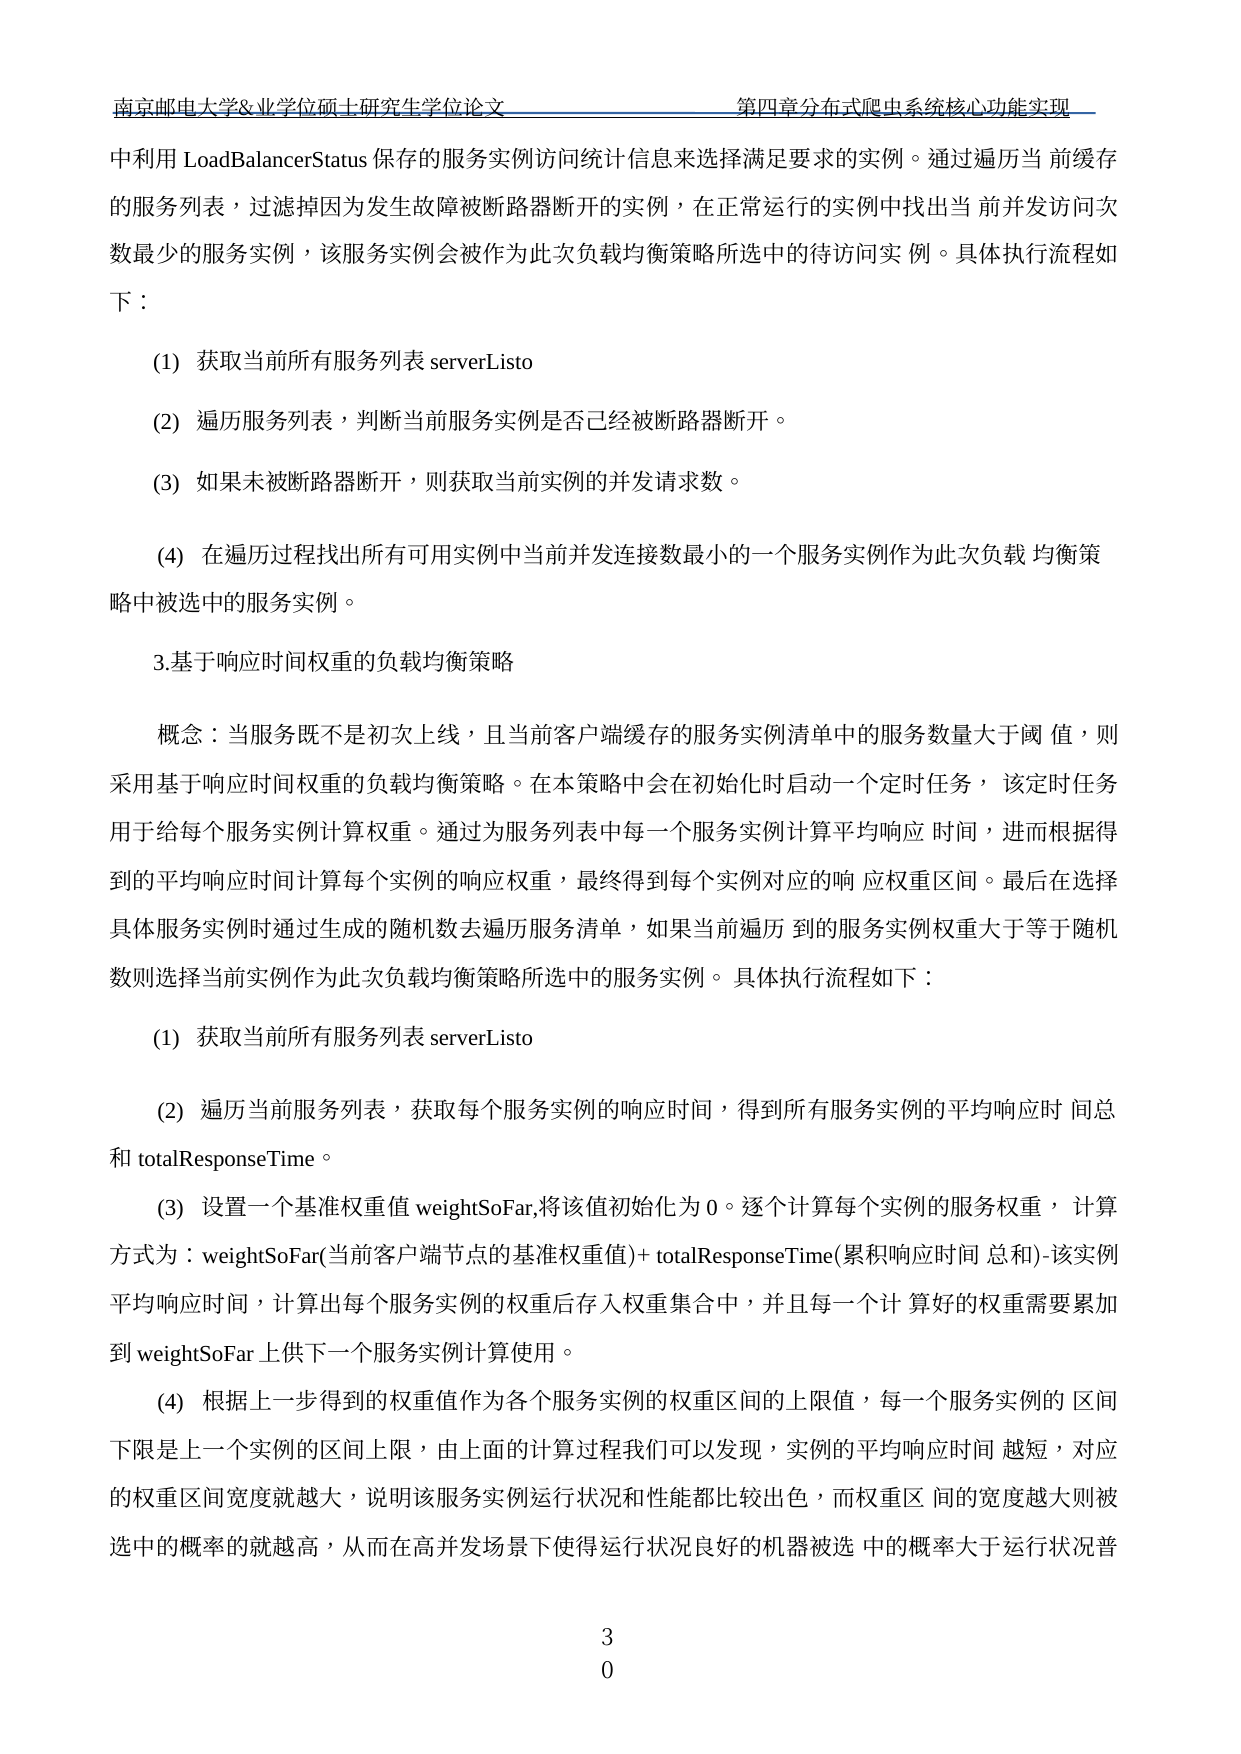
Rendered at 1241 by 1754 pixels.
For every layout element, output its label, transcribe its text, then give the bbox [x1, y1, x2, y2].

list 如果未被断路器断开，则获取当前实例的并发请求数。 [109, 464, 1120, 497]
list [109, 1371, 1120, 1565]
list 设置一个基准权重值weightSoFar,将该值初始化为0。逐个计算每个实例的服务权重， 计算方式为：weightSoFar(当前客户端节点的基准权重值)+ totalResponseTime(累积响应时间 总和)-该实例平均响应时间，计算出每个服务实例的权重后存入权重集合中，并且每一个计 算好的权重需要累加到weightSoFar上供下一个服务实例计算使用。 [109, 1177, 1120, 1371]
list 遍历服务列表，判断当前服务实例是否己经被断路器断开。 [109, 403, 1120, 436]
list 获取当前所有服务列表serverListo [109, 1019, 1120, 1052]
text 中利用LoadBalancerStatus保存的服务实例访问统计信息来选择满足要求的实例。通过遍历当 前缓存的服务列表，过滤掉因为发生故障被断路器断开的实例，在正常运行的实例中找出当 前并发访问次数最少的服务实例，该服务实例会被作为此次负载均衡策略所选中的待访问实 例。具体执行流程如下： [109, 129, 1120, 320]
text 概念：当服务既不是初次上线，且当前客户端缓存的服务实例清单中的服务数量大于阈 值，则采用基于响应时间权重的负载均衡策略。在本策略中会在初始化时启动一个定时任务， 该定时任务用于给每个服务实例计算权重。通过为服务列表中每一个服务实例计算平均响应 时间，进而根据得到的平均响应时间计算每个实例的响应权重，最终得到每个实例对应的响 应权重区间。最后在选择具体服务实例时通过生成的随机数去遍历服务清单，如果当前遍历 到的服务实例权重大于等于随机数则选择当前实例作为此次负载均衡策略所选中的服务实例。 具体执行流程如下： [109, 705, 1120, 996]
text 3.基于响应时间权重的负载均衡策略 [109, 644, 1120, 677]
list 在遍历过程找出所有可用实例中当前并发连接数最小的一个服务实例作为此次负载 均衡策略中被选中的服务实例。 [109, 524, 1120, 621]
list 遍历当前服务列表，获取每个服务实例的响应时间，得到所有服务实例的平均响应时 间总和 totalResponseTime。 [109, 1079, 1120, 1177]
list 获取当前所有服务列表serverListo [109, 343, 1120, 376]
